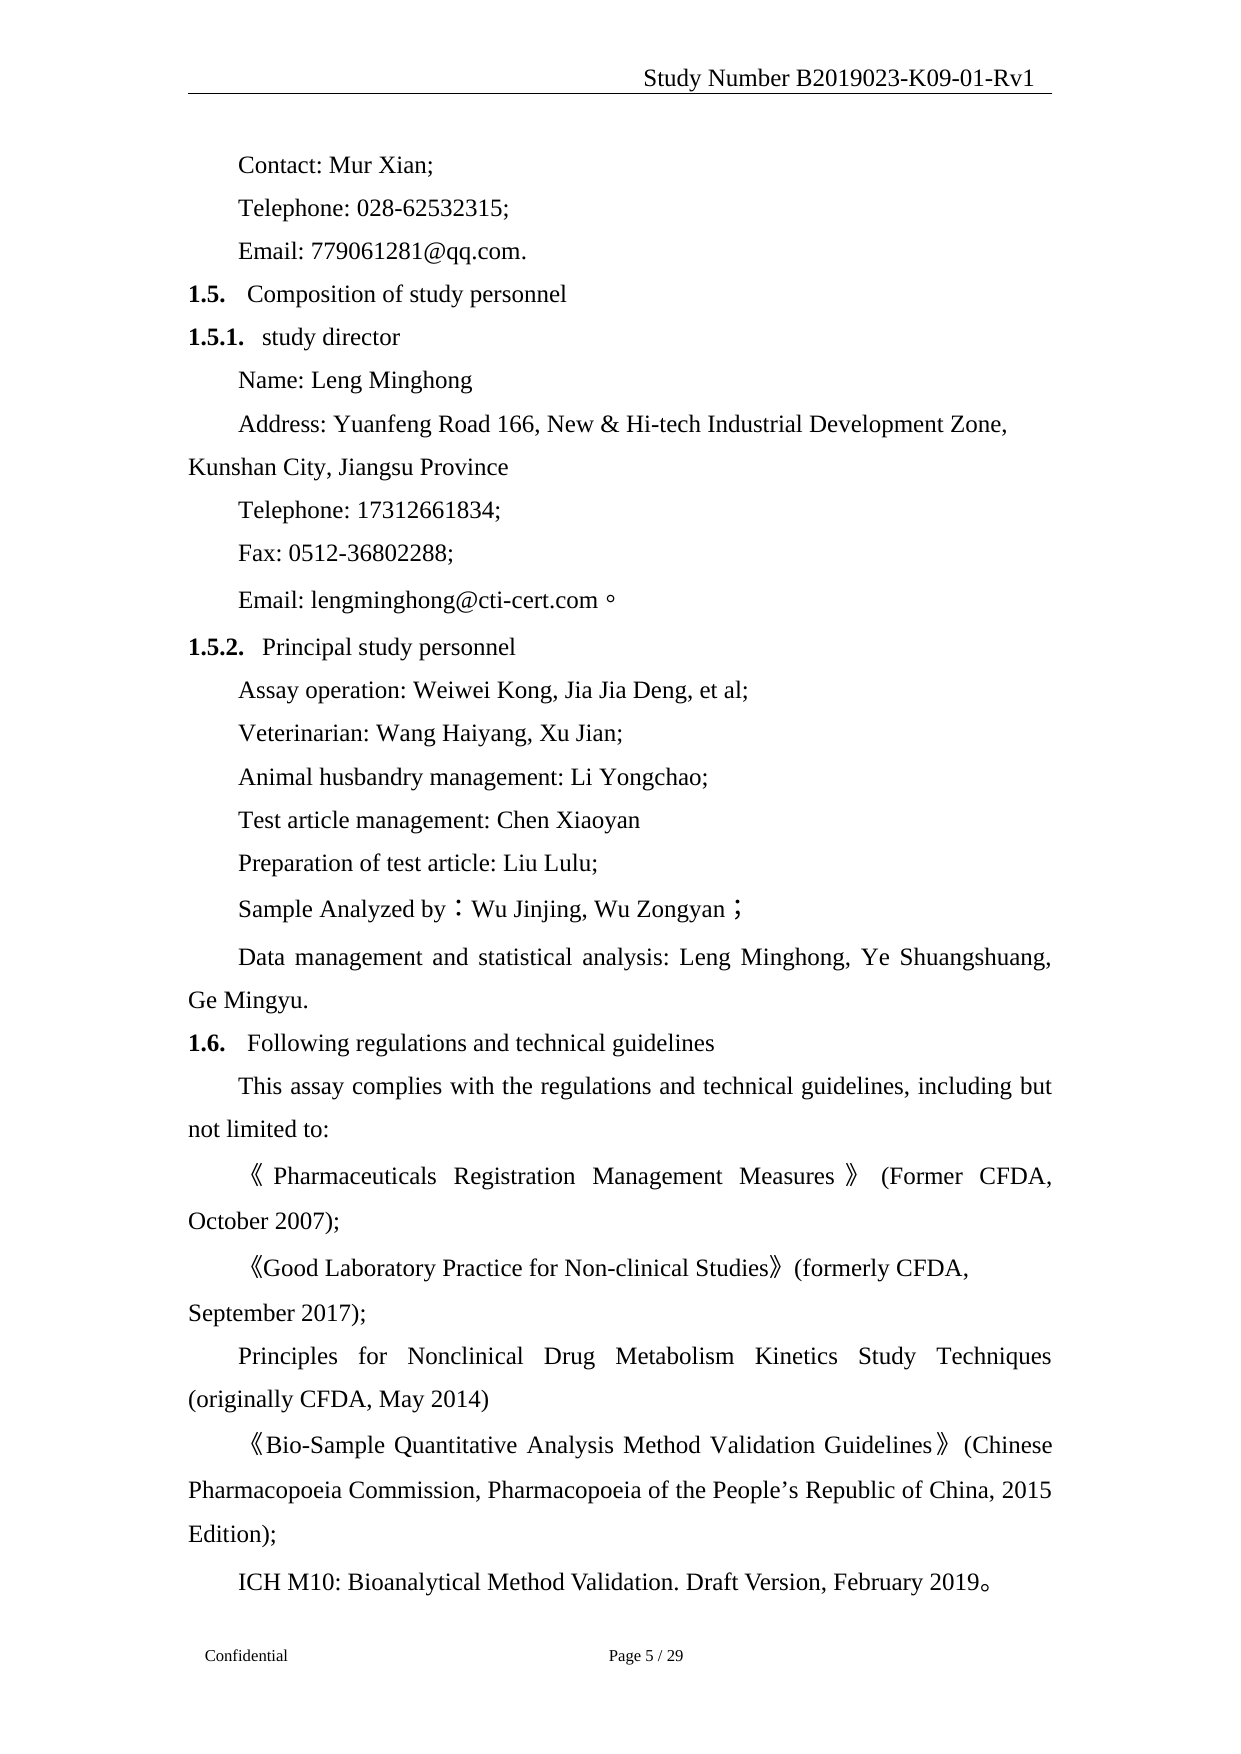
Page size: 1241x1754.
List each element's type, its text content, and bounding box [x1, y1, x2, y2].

text Name: Leng Minghong [188, 366, 1052, 394]
text Preparation of test article: Liu Lulu; [188, 848, 1052, 877]
text This assay complies with the regulations and technical guidelines, including but not limited to: [188, 1071, 1052, 1143]
list Following regulations and technical guidelines [188, 1028, 1052, 1057]
text Fax: 0512-36802288; [188, 538, 1052, 567]
text Sample Analyzed by：Wu Jinjing, Wu Zongyan； [188, 891, 1052, 925]
text Data management and statistical analysis: Leng Minghong, Ye Shuangshuang, Ge Mingyu. [188, 942, 1052, 1014]
list Principal study personnel [188, 632, 1052, 661]
text Address: Yuanfeng Road 166, New & Hi-tech Industrial Development Zone, Kunshan City, Jiangsu Province [188, 409, 1052, 481]
text Assay operation: Weiwei Kong, Jia Jia Deng, et al; [188, 675, 1052, 704]
text Email: lengminghong@cti-cert.com。 [188, 581, 1052, 615]
text Animal husbandry management: Li Yongchao; [188, 762, 1052, 790]
text 《Bio-Sample Quantitative Analysis Method Validation Guidelines》(Chinese Pharmacopoeia Commission, Pharmacopoeia of the People’s Republic of China, 2015 Edition); [188, 1427, 1052, 1547]
text Veterinarian: Wang Haiyang, Xu Jian; [188, 718, 1052, 747]
text 《Pharmaceuticals Registration Management Measures》(Former CFDA, October 2007); [188, 1158, 1052, 1235]
list study director [188, 322, 1052, 351]
text Telephone: 17312661834; [188, 495, 1052, 524]
text 《Good Laboratory Practice for Non-clinical Studies》(formerly CFDA, September 2017); [188, 1249, 1052, 1326]
list Composition of study personnel [188, 279, 1052, 308]
text Email: 779061281@qq.com. [188, 236, 1052, 265]
text ICH M10: Bioanalytical Method Validation. Draft Version, February 2019。 [188, 1562, 1052, 1598]
text Telephone: 028-62532315; [188, 193, 1052, 222]
text Principles for Nonclinical Drug Metabolism Kinetics Study Techniques (originally CFDA, May 2014) [188, 1341, 1052, 1413]
text Contact: Mur Xian; [188, 150, 1052, 179]
text Test article management: Chen Xiaoyan [188, 805, 1052, 833]
